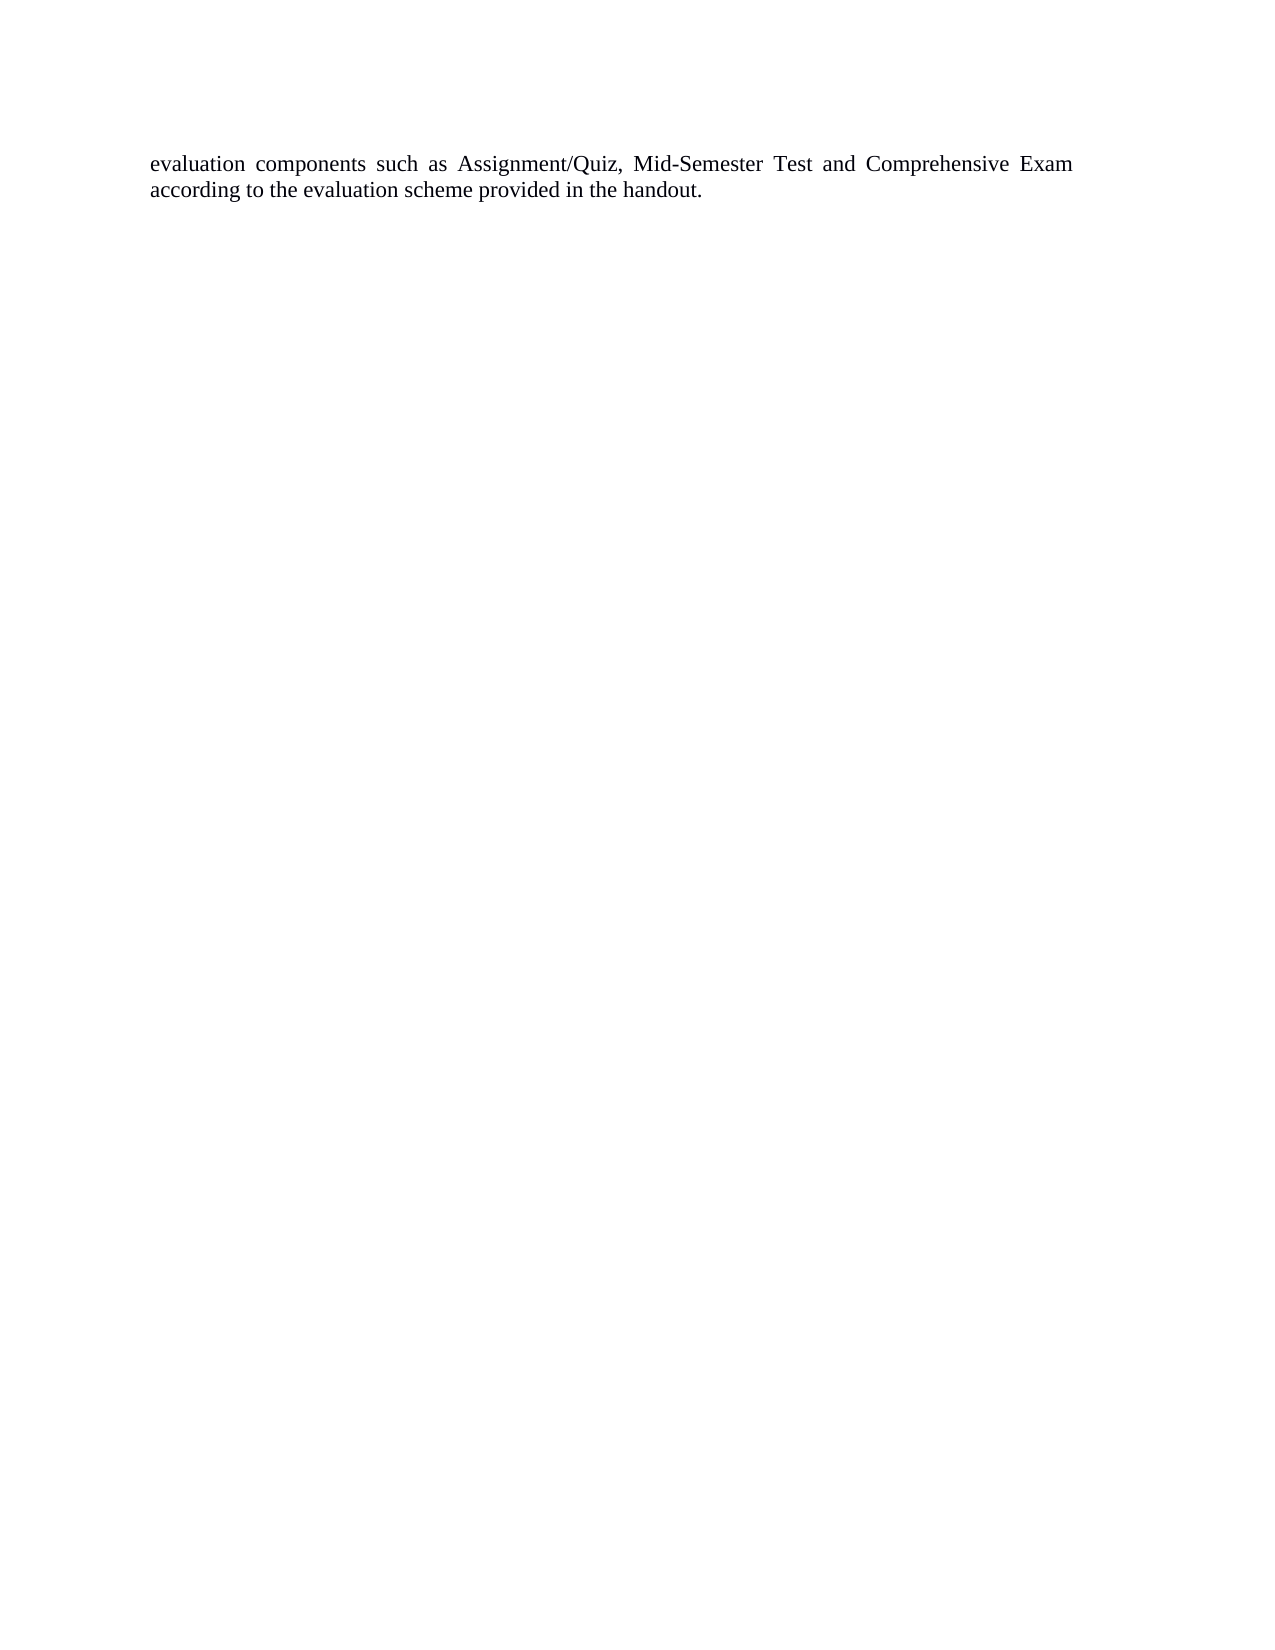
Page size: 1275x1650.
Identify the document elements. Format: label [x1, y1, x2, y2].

text [150, 150, 1075, 203]
